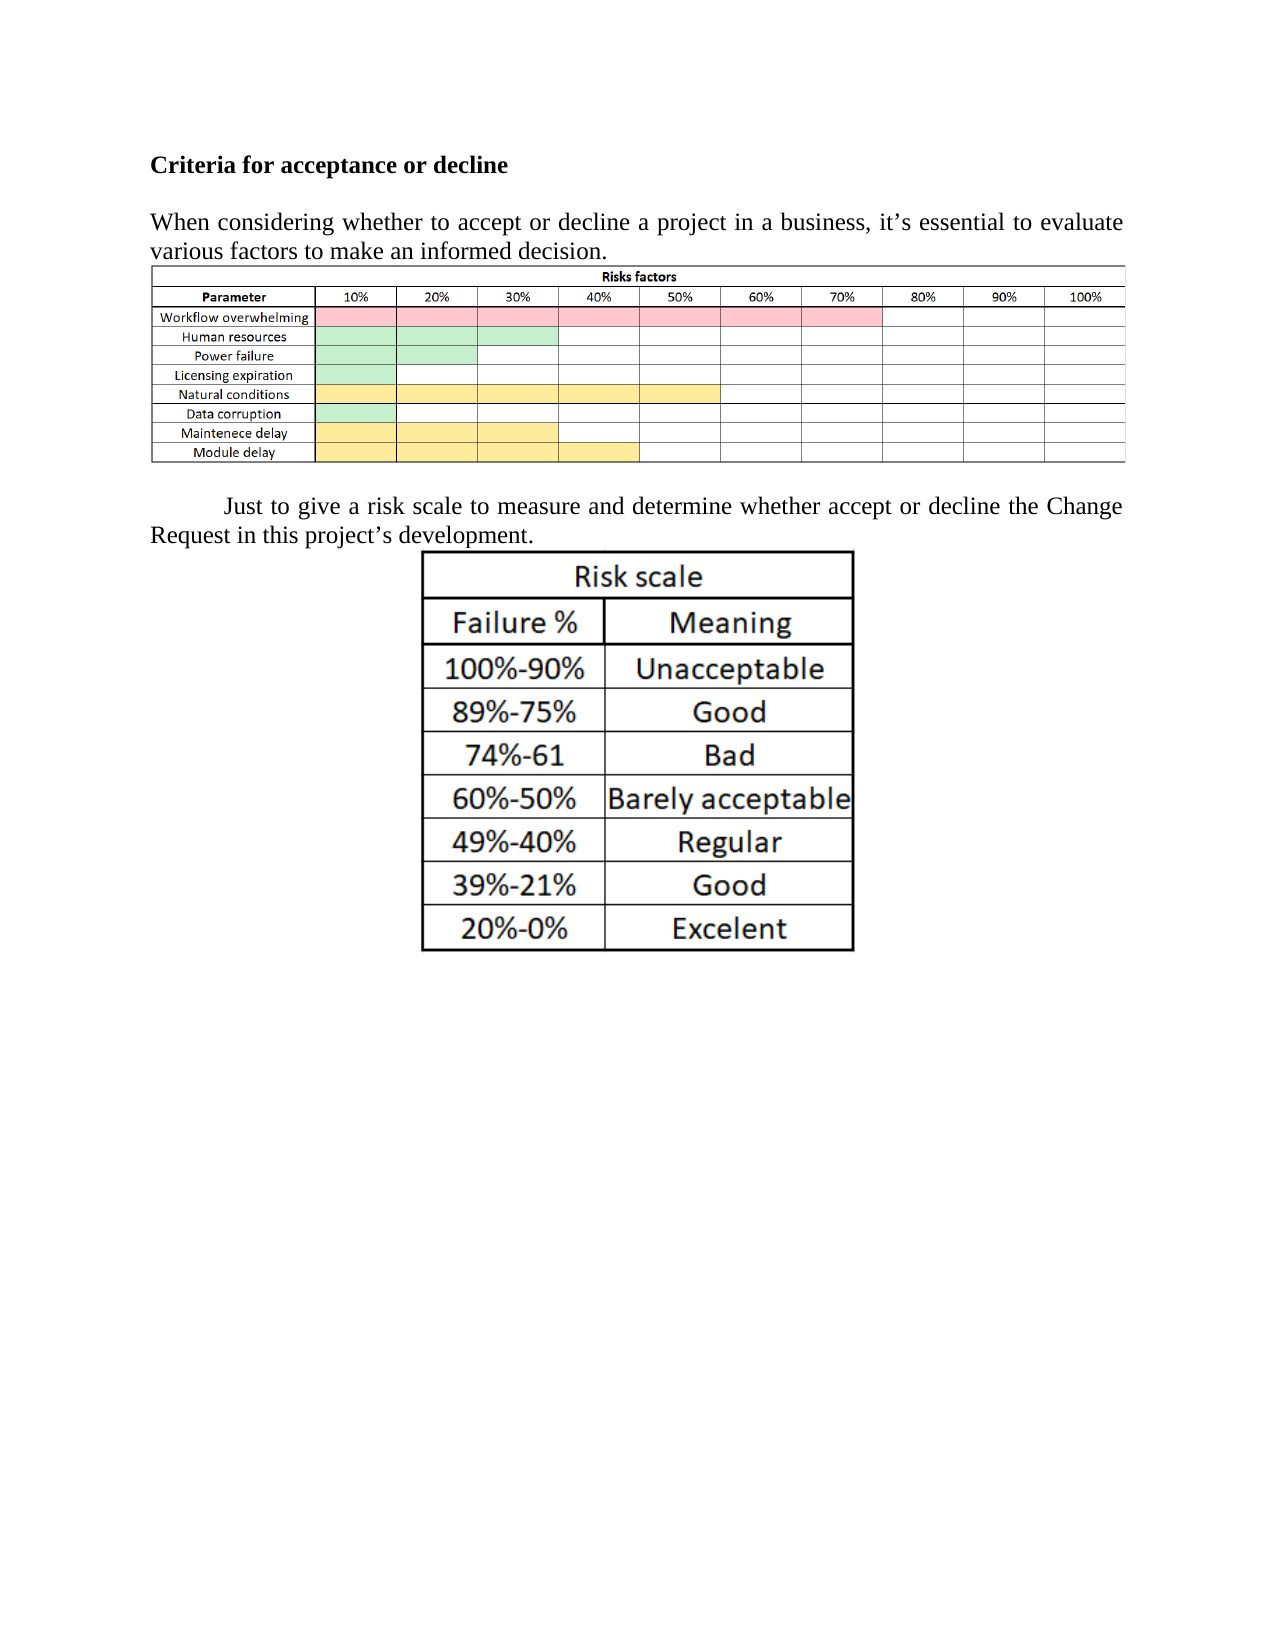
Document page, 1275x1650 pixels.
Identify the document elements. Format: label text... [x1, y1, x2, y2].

picture [150, 265, 1125, 463]
picture [420, 548, 855, 953]
text Criteria for acceptance or decline [150, 150, 1125, 179]
text Just to give a risk scale to measure and determine whether accept or decline the Change Request in this project’s development. [150, 491, 1125, 548]
text When considering whether to accept or decline a project in a business, it’s essential to evaluate various factors to make an informed decision. [150, 207, 1125, 265]
